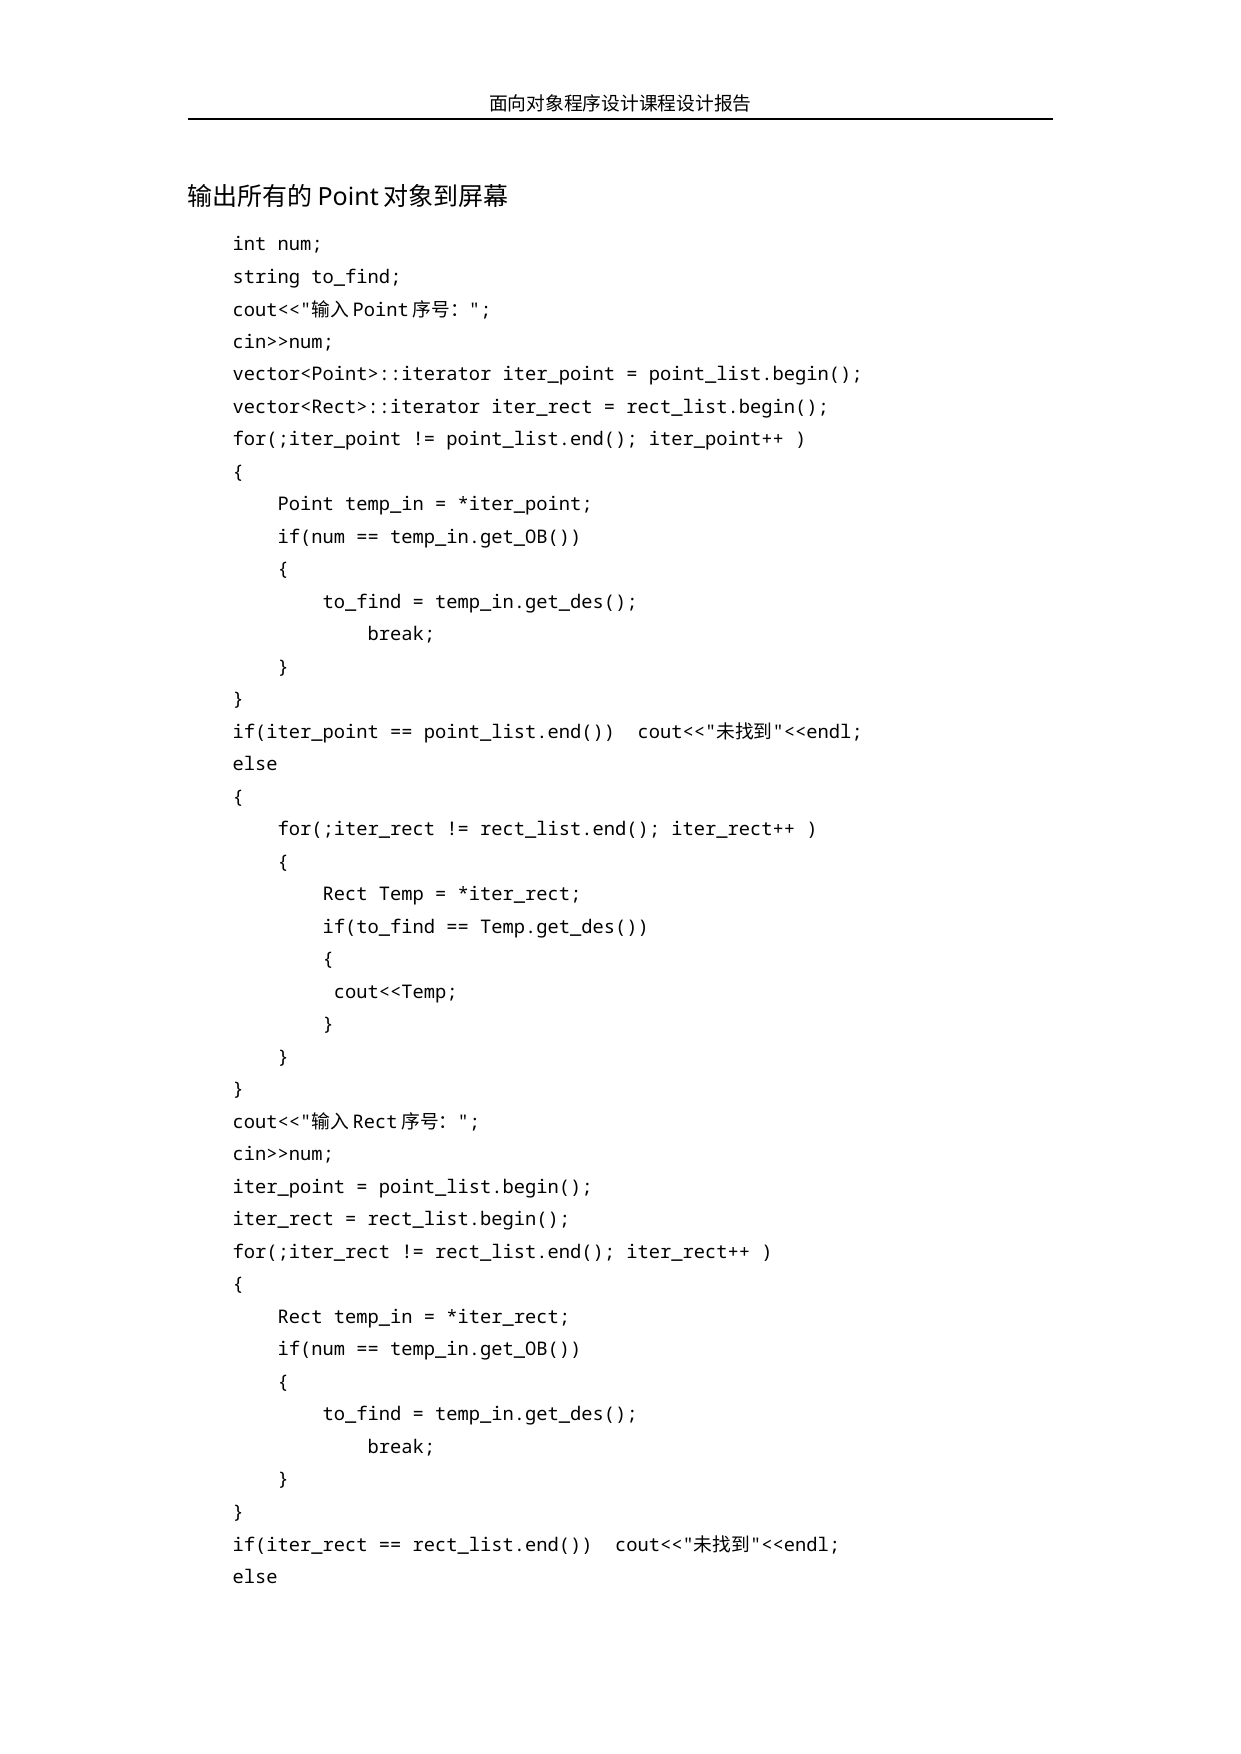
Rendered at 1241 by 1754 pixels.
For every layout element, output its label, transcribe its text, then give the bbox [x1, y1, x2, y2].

text else [187, 1559, 1053, 1592]
text if(to_find == Temp.get_des()) [187, 909, 1053, 942]
text break; [187, 1429, 1053, 1462]
text cout<<Temp; [187, 974, 1053, 1007]
text to_find = temp_in.get_des(); [187, 1397, 1053, 1429]
text if(num == temp_in.get_OB()) [187, 519, 1053, 552]
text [187, 162, 1053, 227]
text } [187, 1007, 1053, 1039]
text } [187, 682, 1053, 714]
text if(num == temp_in.get_OB()) [187, 1332, 1053, 1364]
text if(iter_point == point_list.end()) cout<<"未找到"<<endl; [187, 714, 1053, 747]
text { [187, 779, 1053, 812]
text { [187, 552, 1053, 584]
text break; [187, 617, 1053, 649]
text { [187, 942, 1053, 974]
text cin>>num; [187, 1137, 1053, 1169]
text { [187, 844, 1053, 877]
text else [187, 747, 1053, 779]
text } [187, 1462, 1053, 1494]
text int num; [187, 227, 1053, 259]
text } [187, 649, 1053, 682]
text to_find = temp_in.get_des(); [187, 584, 1053, 617]
text { [187, 1267, 1053, 1299]
text { [187, 454, 1053, 487]
text for(;iter_rect != rect_list.end(); iter_rect++ ) [187, 812, 1053, 844]
text if(iter_rect == rect_list.end()) cout<<"未找到"<<endl; [187, 1527, 1053, 1559]
text Rect Temp = *iter_rect; [187, 877, 1053, 909]
text cout<<"输入Rect序号："; [187, 1104, 1053, 1137]
text vector<Rect>::iterator iter_rect = rect_list.begin(); [187, 389, 1053, 422]
text for(;iter_point != point_list.end(); iter_point++ ) [187, 422, 1053, 454]
text Point temp_in = *iter_point; [187, 487, 1053, 519]
text Rect temp_in = *iter_rect; [187, 1299, 1053, 1332]
text for(;iter_rect != rect_list.end(); iter_rect++ ) [187, 1234, 1053, 1267]
text cout<<"输入Point序号："; [187, 292, 1053, 324]
text vector<Point>::iterator iter_point = point_list.begin(); [187, 357, 1053, 389]
text } [187, 1072, 1053, 1104]
text { [187, 1364, 1053, 1397]
text cin>>num; [187, 324, 1053, 357]
text string to_find; [187, 259, 1053, 292]
text iter_point = point_list.begin(); [187, 1169, 1053, 1202]
text iter_rect = rect_list.begin(); [187, 1202, 1053, 1234]
text } [187, 1494, 1053, 1527]
text } [187, 1039, 1053, 1072]
